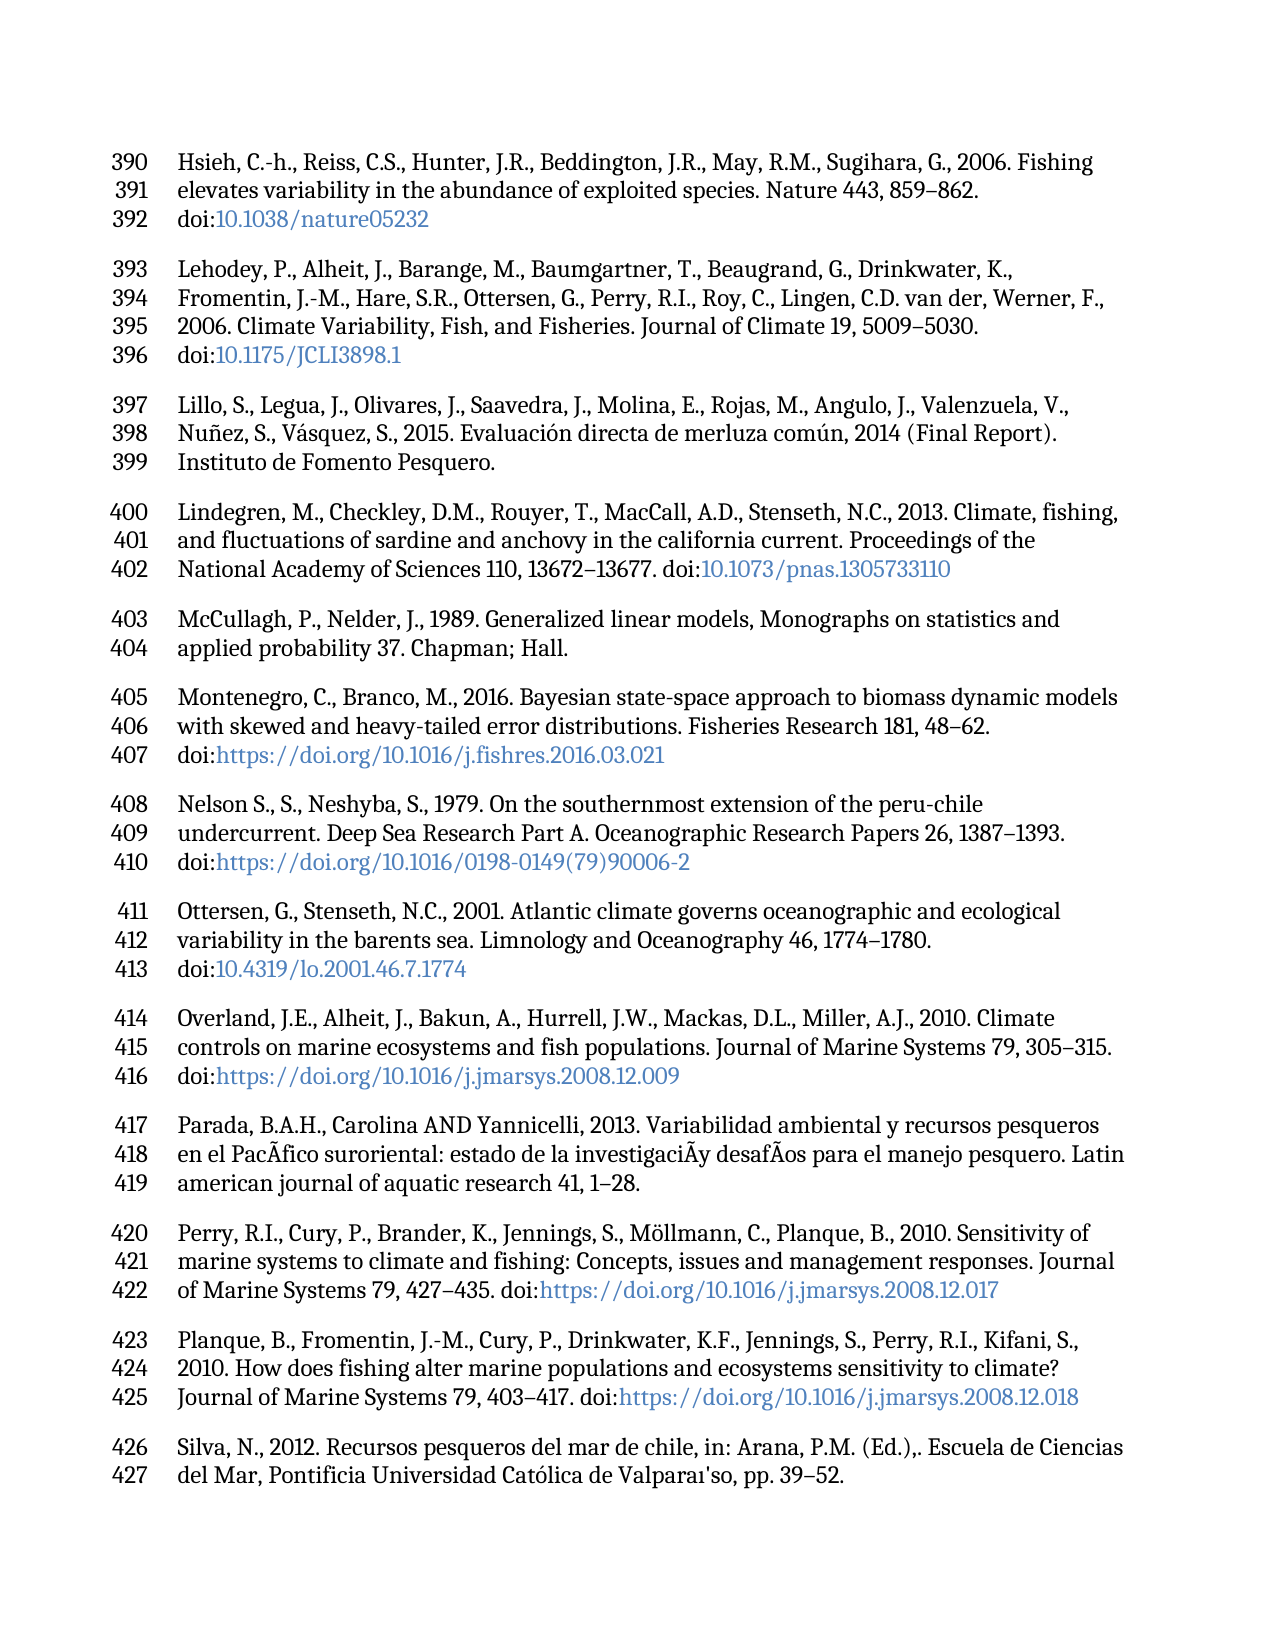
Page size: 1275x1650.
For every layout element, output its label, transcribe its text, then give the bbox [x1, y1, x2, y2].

text Lindegren, M., Checkley, D.M., Rouyer, T., MacCall, A.D., Stenseth, N.C., 2013. Climate, fishing, and fluctuations of sardine and anchovy in the california current. Proceedings of the National Academy of Sciences 110, 13672–13677. doi:10.1073/pnas.1305733110 [177, 498, 1127, 584]
text Overland, J.E., Alheit, J., Bakun, A., Hurrell, J.W., Mackas, D.L., Miller, A.J., 2010. Climate controls on marine ecosystems and fish populations. Journal of Marine Systems 79, 305–315. doi:https://doi.org/10.1016/j.jmarsys.2008.12.009 [177, 1004, 1127, 1091]
text Perry, R.I., Cury, P., Brander, K., Jennings, S., Möllmann, C., Planque, B., 2010. Sensitivity of marine systems to climate and fishing: Concepts, issues and management responses. Journal of Marine Systems 79, 427–435. doi:https://doi.org/10.1016/j.jmarsys.2008.12.017 [177, 1218, 1127, 1305]
text Hsieh, C.-h., Reiss, C.S., Hunter, J.R., Beddington, J.R., May, R.M., Sugihara, G., 2006. Fishing elevates variability in the abundance of exploited species. Nature 443, 859–862. doi:10.1038/nature05232 [177, 148, 1127, 234]
text Lehodey, P., Alheit, J., Barange, M., Baumgartner, T., Beaugrand, G., Drinkwater, K., Fromentin, J.-M., Hare, S.R., Ottersen, G., Perry, R.I., Roy, C., Lingen, C.D. van der, Werner, F., 2006. Climate Variability, Fish, and Fisheries. Journal of Climate 19, 5009–5030. doi:10.1175/JCLI3898.1 [177, 255, 1127, 370]
text Ottersen, G., Stenseth, N.C., 2001. Atlantic climate governs oceanographic and ecological variability in the barents sea. Limnology and Oceanography 46, 1774–1780. doi:10.4319/lo.2001.46.7.1774 [177, 897, 1127, 983]
text Silva, N., 2012. Recursos pesqueros del mar de chile, in: Arana, P.M. (Ed.),. Escuela de Ciencias del Mar, Pontificia Universidad Católica de Valparaı'so, pp. 39–52. [177, 1433, 1127, 1490]
text Parada, B.A.H., Carolina AND Yannicelli, 2013. Variabilidad ambiental y recursos pesqueros en el PacÃfico suroriental: estado de la investigaciÃy desafÃos para el manejo pesquero. Latin american journal of aquatic research 41, 1–28. [177, 1111, 1127, 1198]
text McCullagh, P., Nelder, J., 1989. Generalized linear models, Monographs on statistics and applied probability 37. Chapman; Hall. [177, 605, 1127, 662]
text Montenegro, C., Branco, M., 2016. Bayesian state-space approach to biomass dynamic models with skewed and heavy-tailed error distributions. Fisheries Research 181, 48–62. doi:https://doi.org/10.1016/j.fishres.2016.03.021 [177, 683, 1127, 769]
text Planque, B., Fromentin, J.-M., Cury, P., Drinkwater, K.F., Jennings, S., Perry, R.I., Kifani, S., 2010. How does fishing alter marine populations and ecosystems sensitivity to climate? Journal of Marine Systems 79, 403–417. doi:https://doi.org/10.1016/j.jmarsys.2008.12.018 [177, 1326, 1127, 1412]
text Nelson S., S., Neshyba, S., 1979. On the southernmost extension of the peru-chile undercurrent. Deep Sea Research Part A. Oceanographic Research Papers 26, 1387–1393. doi:https://doi.org/10.1016/0198-0149(79)90006-2 [177, 790, 1127, 876]
text Lillo, S., Legua, J., Olivares, J., Saavedra, J., Molina, E., Rojas, M., Angulo, J., Valenzuela, V., Nuñez, S., Vásquez, S., 2015. Evaluación directa de merluza común, 2014 (Final Report). Instituto de Fomento Pesquero. [177, 391, 1127, 477]
